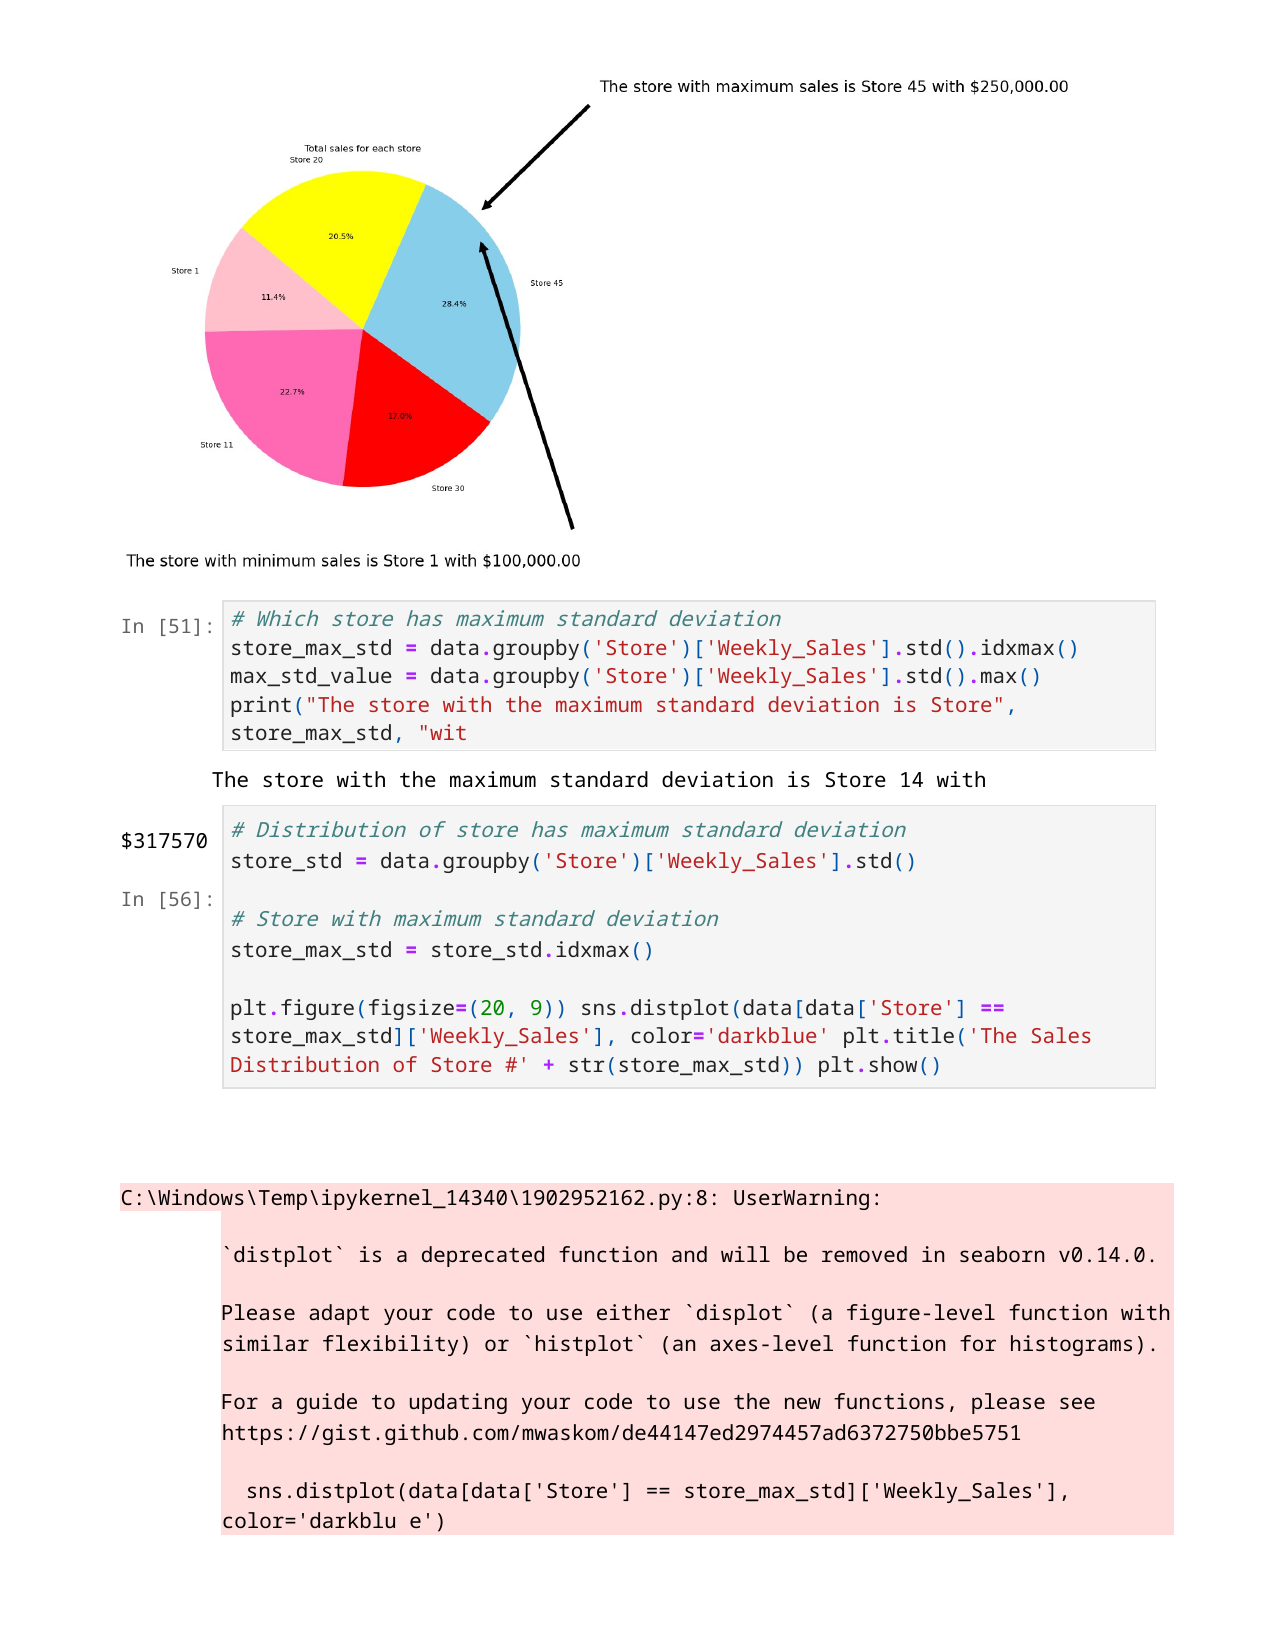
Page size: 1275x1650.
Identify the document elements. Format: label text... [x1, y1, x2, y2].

text sns.distplot(data[data['Store'] == store_max_std]['Weekly_Sales'], color='darkblu e') [221, 1476, 1174, 1535]
text For a guide to updating your code to use the new functions, please see https://gist.github.com/mwaskom/de44147ed2974457ad6372750bbe5751 [221, 1387, 1174, 1446]
table_header # Which store has maximum standard deviation store_max_std = data.groupby('Store')['Weekly_Sales'].std().idxmax() max_std_value = data.groupby('Store')['Weekly_Sales'].std().max() print("The store with the maximum standard deviation is Store", store_max_std, "wit [224, 602, 1155, 749]
text `distplot` is a deprecated function and will be removed in seaborn v0.14.0. [221, 1240, 1174, 1269]
text The store with the maximum standard deviation is Store 14 with $317570 In [56]: [120, 765, 1026, 913]
table_header # Distribution of store has maximum standard deviation store_std = data.groupby('Store')['Weekly_Sales'].std() # Store with maximum standard deviation store_max_std = store_std.idxmax() plt.figure(figsize=(20, 9)) sns.distplot(data[data['Store'] == store_max_std]['Weekly_Sales'], color='darkblue' plt.title('The Sales Distribution of Store #' + str(store_max_std)) plt.show() [224, 806, 1155, 1087]
text Please adapt your code to use either `displot` (a figure-level function with similar flexibility) or `histplot` (an axes-level function for histograms). [221, 1298, 1174, 1358]
text C:\Windows\Temp\ipykernel_14340\1902952162.py:8: UserWarning: [120, 1183, 1174, 1211]
text In [51]: [120, 612, 222, 639]
picture [120, 75, 1074, 575]
